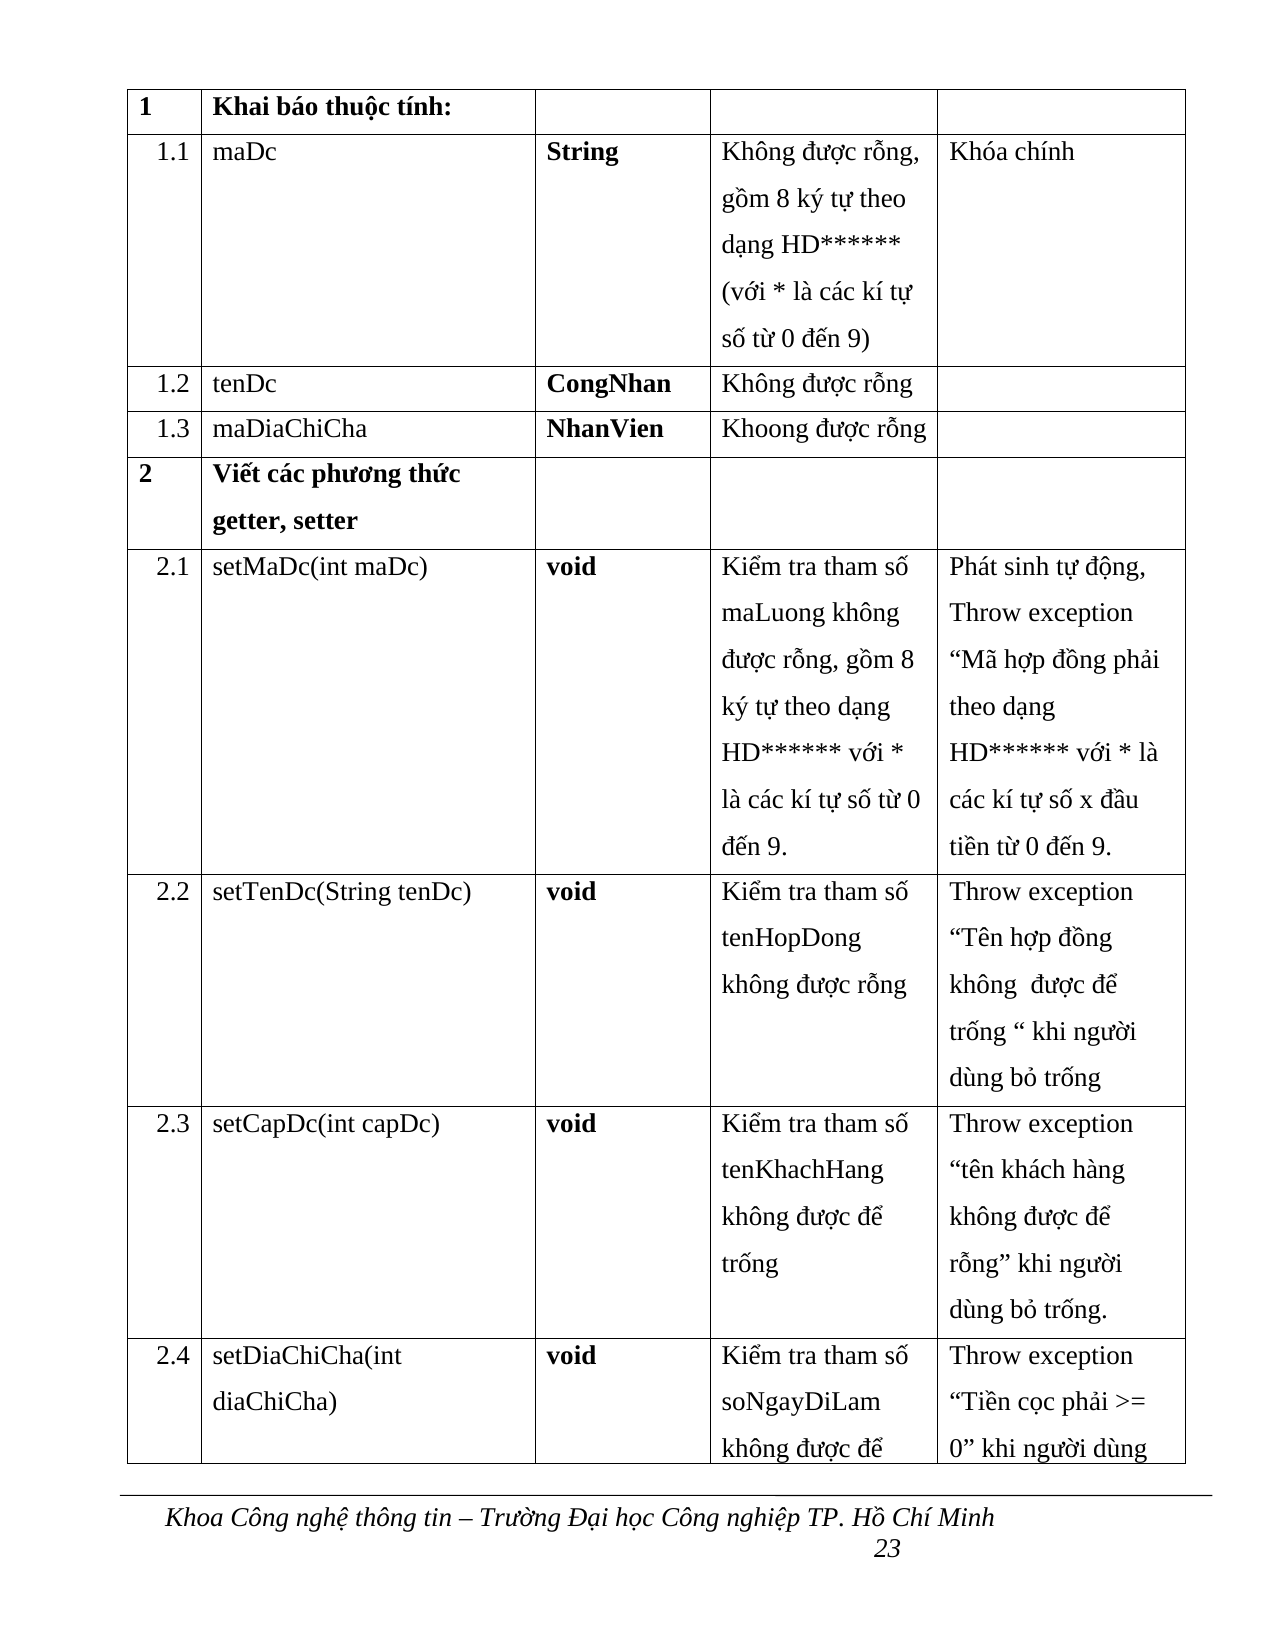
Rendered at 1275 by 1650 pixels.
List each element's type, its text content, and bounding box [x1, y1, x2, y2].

table_cell void [536, 875, 710, 1106]
table_cell 2.1 [128, 550, 201, 874]
table_cell Throw exception “Tên hợp đồng không được để trống “ khi người dùng bỏ trống [938, 875, 1185, 1106]
table_cell [938, 90, 1185, 134]
table_cell 2 [128, 458, 201, 548]
table_cell [536, 90, 710, 134]
table_cell [536, 458, 710, 548]
table_cell Kiểm tra tham số maLuong không được rỗng, gồm 8 ký tự theo dạng HD****** với * là các kí tự số từ 0 đến 9. [711, 550, 937, 874]
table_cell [938, 1339, 1185, 1463]
table_cell NhanVien [536, 412, 710, 457]
table_cell String [536, 135, 710, 366]
table_cell setMaDc(int maDc) [202, 550, 535, 874]
table_cell Throw exception “tên khách hàng không được để rỗng” khi người dùng bỏ trống. [938, 1107, 1185, 1338]
table_cell Không được rỗng, gồm 8 ký tự theo dạng HD****** (với * là các kí tự số từ 0 đến 9) [711, 135, 937, 366]
table_cell [711, 458, 937, 548]
table_cell tenDc [202, 367, 535, 411]
table_cell 2.2 [128, 875, 201, 1106]
table_cell [938, 458, 1185, 548]
table_cell maDc [202, 135, 535, 366]
table_cell Khóa chính [938, 135, 1185, 366]
table_cell [711, 90, 937, 134]
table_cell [202, 1339, 535, 1463]
table_cell CongNhan [536, 367, 710, 411]
table_cell Không được rỗng [711, 367, 937, 411]
table_cell Phát sinh tự động, Throw exception “Mã hợp đồng phải theo dạng HD****** với * là các kí tự số x đầu tiền từ 0 đến 9. [938, 550, 1185, 874]
table_cell Khai báo thuộc tính: [202, 90, 535, 134]
table_cell Kiểm tra tham số tenKhachHang không được để trống [711, 1107, 937, 1338]
table_cell void [536, 550, 710, 874]
table_cell [938, 412, 1185, 457]
table_cell Khoong được rỗng [711, 412, 937, 457]
table_cell Viết các phương thức getter, setter [202, 458, 535, 548]
table_cell setCapDc(int capDc) [202, 1107, 535, 1338]
table_cell void [536, 1107, 710, 1338]
table_cell void [536, 1339, 710, 1463]
table_cell Kiểm tra tham số tenHopDong không được rỗng [711, 875, 937, 1106]
table_cell 2.4 [128, 1339, 201, 1463]
table_cell maDiaChiCha [202, 412, 535, 457]
table_cell 1 [128, 90, 201, 134]
table_cell setTenDc(String tenDc) [202, 875, 535, 1106]
table_cell 1.1 [128, 135, 201, 366]
table_cell [938, 367, 1185, 411]
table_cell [711, 1339, 937, 1463]
table_cell 2.3 [128, 1107, 201, 1338]
table_cell 1.3 [128, 412, 201, 457]
table_cell 1.2 [128, 367, 201, 411]
